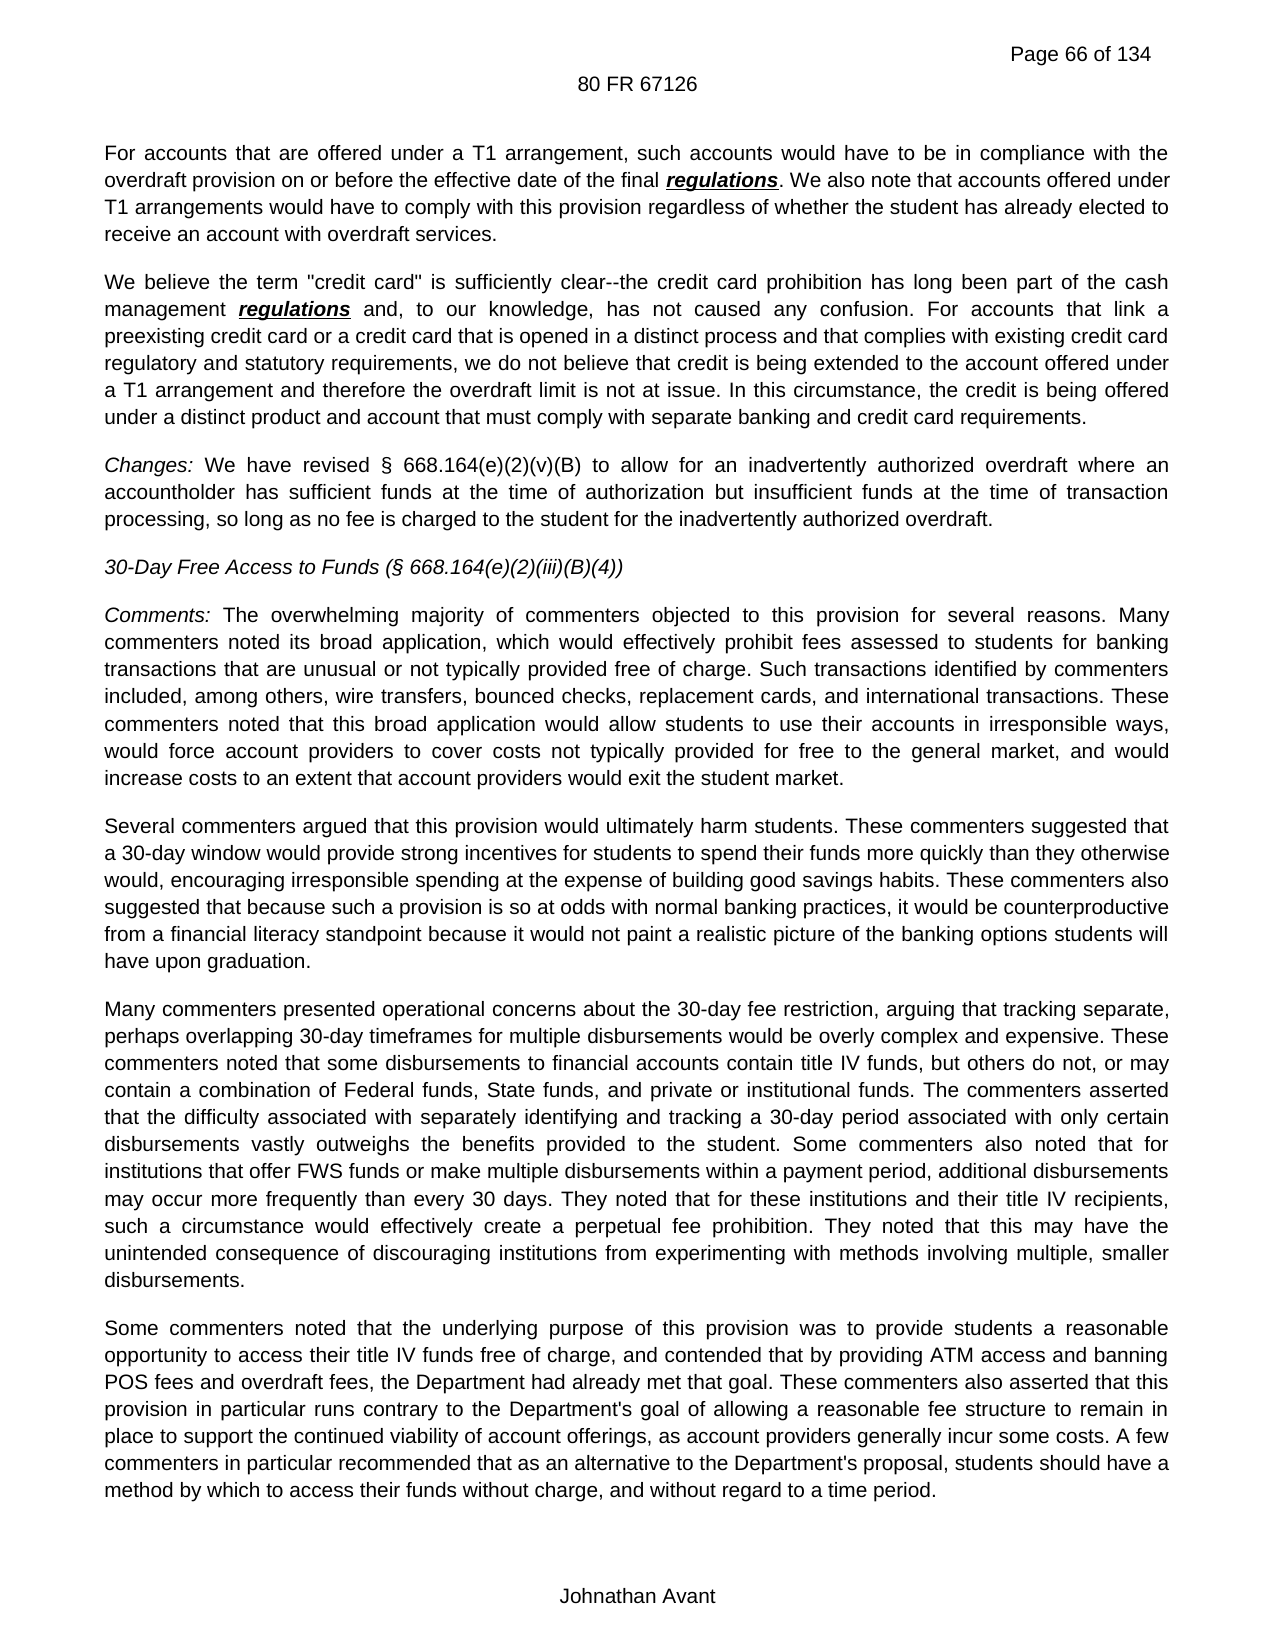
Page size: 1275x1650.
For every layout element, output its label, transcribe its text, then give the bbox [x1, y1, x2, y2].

text We believe the term "credit card" is sufficiently clear--the credit card prohibition has long been part of the cash management regulations and, to our knowledge, has not caused any confusion. For accounts that link a preexisting credit card or a credit card that is opened in a distinct process and that complies with existing credit card regulatory and statutory requirements, we do not believe that credit is being extended to the account offered under a T1 arrangement and therefore the overdraft limit is not at issue. In this circumstance, the credit is being offered under a distinct product and account that must comply with separate banking and credit card requirements. [104, 267, 1171, 429]
text Many commenters presented operational concerns about the 30-day fee restriction, arguing that tracking separate, perhaps overlapping 30-day timeframes for multiple disbursements would be overly complex and expensive. These commenters noted that some disbursements to financial accounts contain title IV funds, but others do not, or may contain a combination of Federal funds, State funds, and private or institutional funds. The commenters asserted that the difficulty associated with separately identifying and tracking a 30-day period associated with only certain disbursements vastly outweighs the benefits provided to the student. Some commenters also noted that for institutions that offer FWS funds or make multiple disbursements within a payment period, additional disbursements may occur more frequently than every 30 days. They noted that for these institutions and their title IV recipients, such a circumstance would effectively create a perpetual fee prohibition. They noted that this may have the unintended consequence of discouraging institutions from experimenting with methods involving multiple, smaller disbursements. [104, 994, 1171, 1292]
text Changes: We have revised § 668.164(e)(2)(v)(B) to allow for an inadvertently authorized overdraft where an accountholder has sufficient funds at the time of authorization but insufficient funds at the time of transaction processing, so long as no fee is charged to the student for the inadvertently authorized overdraft. [104, 450, 1171, 531]
text For accounts that are offered under a T1 arrangement, such accounts would have to be in compliance with the overdraft provision on or before the effective date of the final regulations. We also note that accounts offered under T1 arrangements would have to comply with this provision regardless of whether the student has already elected to receive an account with overdraft services. [104, 137, 1171, 246]
text Some commenters noted that the underlying purpose of this provision was to provide students a reasonable opportunity to access their title IV funds free of charge, and contended that by providing ATM access and banning POS fees and overdraft fees, the Department had already met that goal. These commenters also asserted that this provision in particular runs contrary to the Department's goal of allowing a reasonable fee structure to remain in place to support the continued viability of account offerings, as account providers generally incur some costs. A few commenters in particular recommended that as an alternative to the Department's proposal, students should have a method by which to access their funds without charge, and without regard to a time period. [104, 1312, 1171, 1502]
text Several commenters argued that this provision would ultimately harm students. These commenters suggested that a 30-day window would provide strong incentives for students to spend their funds more quickly than they otherwise would, encouraging irresponsible spending at the expense of building good savings habits. These commenters also suggested that because such a provision is so at odds with normal banking practices, it would be counterproductive from a financial literacy standpoint because it would not paint a realistic picture of the banking options students will have upon graduation. [104, 810, 1171, 973]
text 30-Day Free Access to Funds (§ 668.164(e)(2)(iii)(B)(4)) [104, 552, 1171, 579]
text Comments: The overwhelming majority of commenters objected to this provision for several reasons. Many commenters noted its broad application, which would effectively prohibit fees assessed to students for banking transactions that are unusual or not typically provided free of charge. Such transactions identified by commenters included, among others, wire transfers, bounced checks, replacement cards, and international transactions. These commenters noted that this broad application would allow students to use their accounts in irresponsible ways, would force account providers to cover costs not typically provided for free to the general market, and would increase costs to an extent that account providers would exit the student market. [104, 600, 1171, 789]
